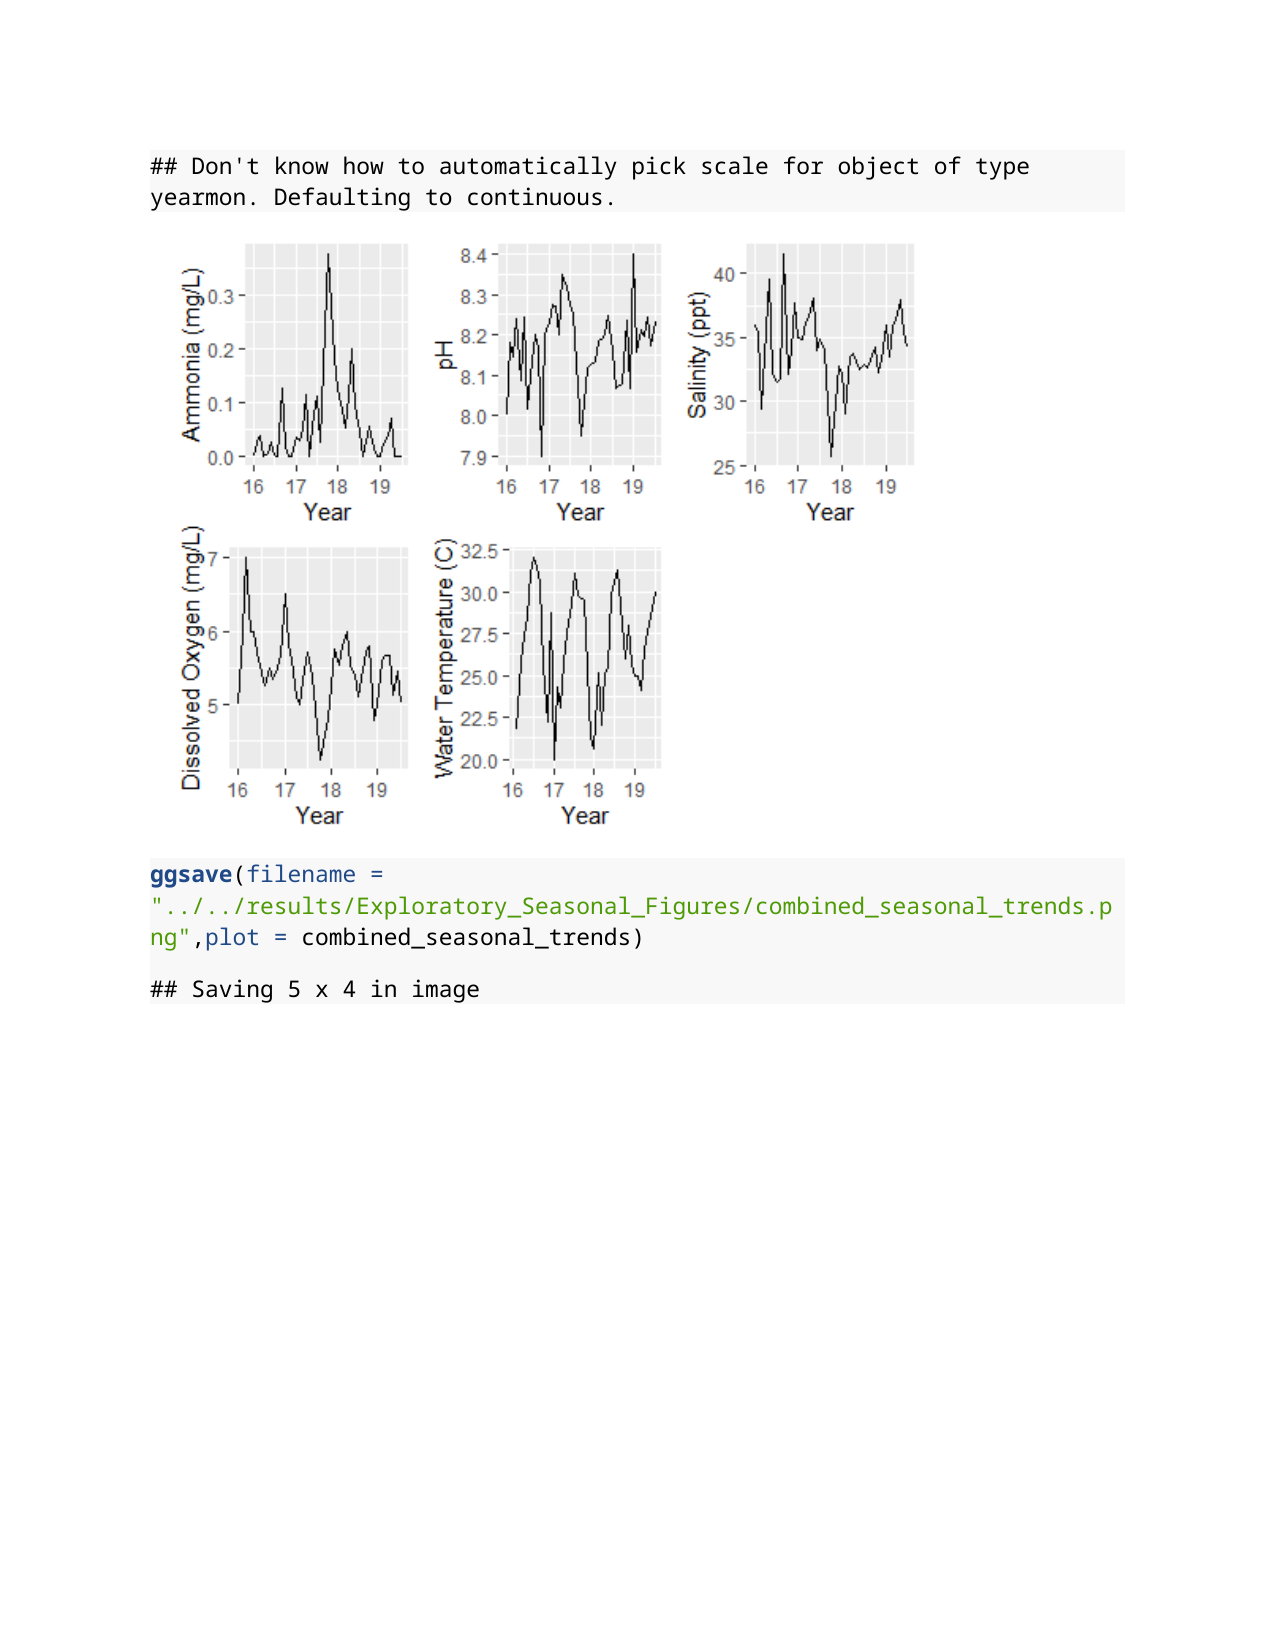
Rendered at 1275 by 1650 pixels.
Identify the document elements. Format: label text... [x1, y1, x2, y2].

text ggsave(filename = "../../results/Exploratory_Seasonal_Figures/combined_seasonal_trends.png",plot = combined_seasonal_trends) [150, 858, 1125, 952]
text ## Saving 5 x 4 in image [150, 973, 1125, 1004]
picture [168, 233, 927, 840]
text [150, 150, 1125, 212]
